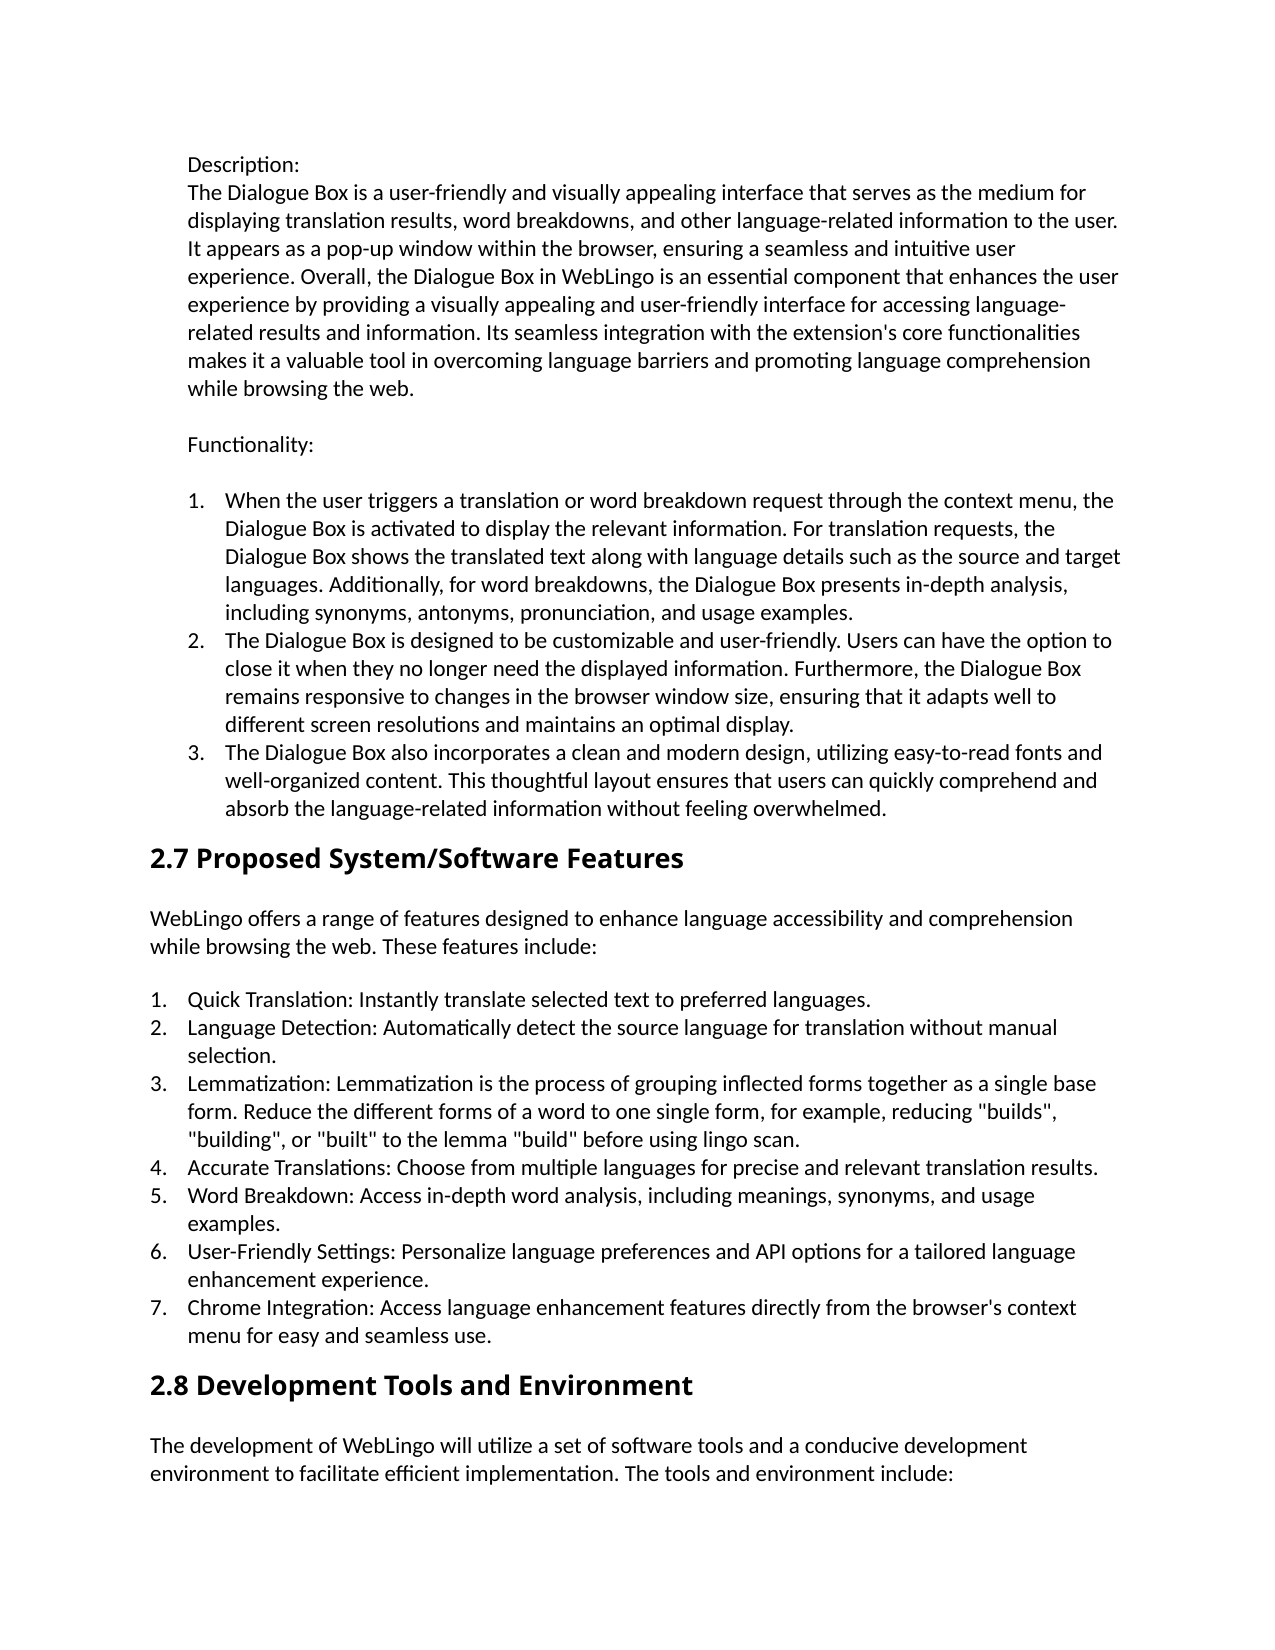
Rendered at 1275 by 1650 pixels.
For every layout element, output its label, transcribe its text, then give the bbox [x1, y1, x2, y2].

list Description: [187, 150, 1125, 178]
list Accurate Translations: Choose from multiple languages for precise and relevant translation results. [150, 1153, 1125, 1181]
list Quick Translation: Instantly translate selected text to preferred languages. [150, 985, 1125, 1013]
text WebLingo offers a range of features designed to enhance language accessibility and comprehension while browsing the web. These features include: [150, 904, 1125, 960]
list Lemmatization: Lemmatization is the process of grouping inflected forms together as a single base form. Reduce the different forms of a word to one single form, for example, reducing "builds", "building", or "built" to the lemma "build" before using lingo scan. [150, 1069, 1125, 1153]
list The Dialogue Box is designed to be customizable and user-friendly. Users can have the option to close it when they no longer need the displayed information. Furthermore, the Dialogue Box remains responsive to changes in the browser window size, ensuring that it adapts well to different screen resolutions and maintains an optimal display. [187, 626, 1125, 738]
list User-Friendly Settings: Personalize language preferences and API options for a tailored language enhancement experience. [150, 1237, 1125, 1293]
list The Dialogue Box is a user-friendly and visually appealing interface that serves as the medium for displaying translation results, word breakdowns, and other language-related information to the user. It appears as a pop-up window within the browser, ensuring a seamless and intuitive user experience. Overall, the Dialogue Box in WebLingo is an essential component that enhances the user experience by providing a visually appealing and user-friendly interface for accessing language-related results and information. Its seamless integration with the extension's core functionalities makes it a valuable tool in overcoming language barriers and promoting language comprehension while browsing the web. [187, 178, 1125, 402]
list When the user triggers a translation or word breakdown request through the context menu, the Dialogue Box is activated to display the relevant information. For translation requests, the Dialogue Box shows the translated text along with language details such as the source and target languages. Additionally, for word breakdowns, the Dialogue Box presents in-depth analysis, including synonyms, antonyms, pronunciation, and usage examples. [187, 486, 1125, 626]
list Chrome Integration: Access language enhancement features directly from the browser's context menu for easy and seamless use. [150, 1293, 1125, 1349]
subtitle 2.7 Proposed System/Software Features [150, 839, 1125, 876]
text The development of WebLingo will utilize a set of software tools and a conducive development environment to facilitate efficient implementation. The tools and environment include: [150, 1431, 1125, 1487]
list Language Detection: Automatically detect the source language for translation without manual selection. [150, 1013, 1125, 1069]
subtitle 2.8 Development Tools and Environment [150, 1366, 1125, 1403]
list Functionality: [187, 430, 1125, 458]
list The Dialogue Box also incorporates a clean and modern design, utilizing easy-to-read fonts and well-organized content. This thoughtful layout ensures that users can quickly comprehend and absorb the language-related information without feeling overwhelmed. [187, 738, 1125, 822]
list Word Breakdown: Access in-depth word analysis, including meanings, synonyms, and usage examples. [150, 1181, 1125, 1237]
